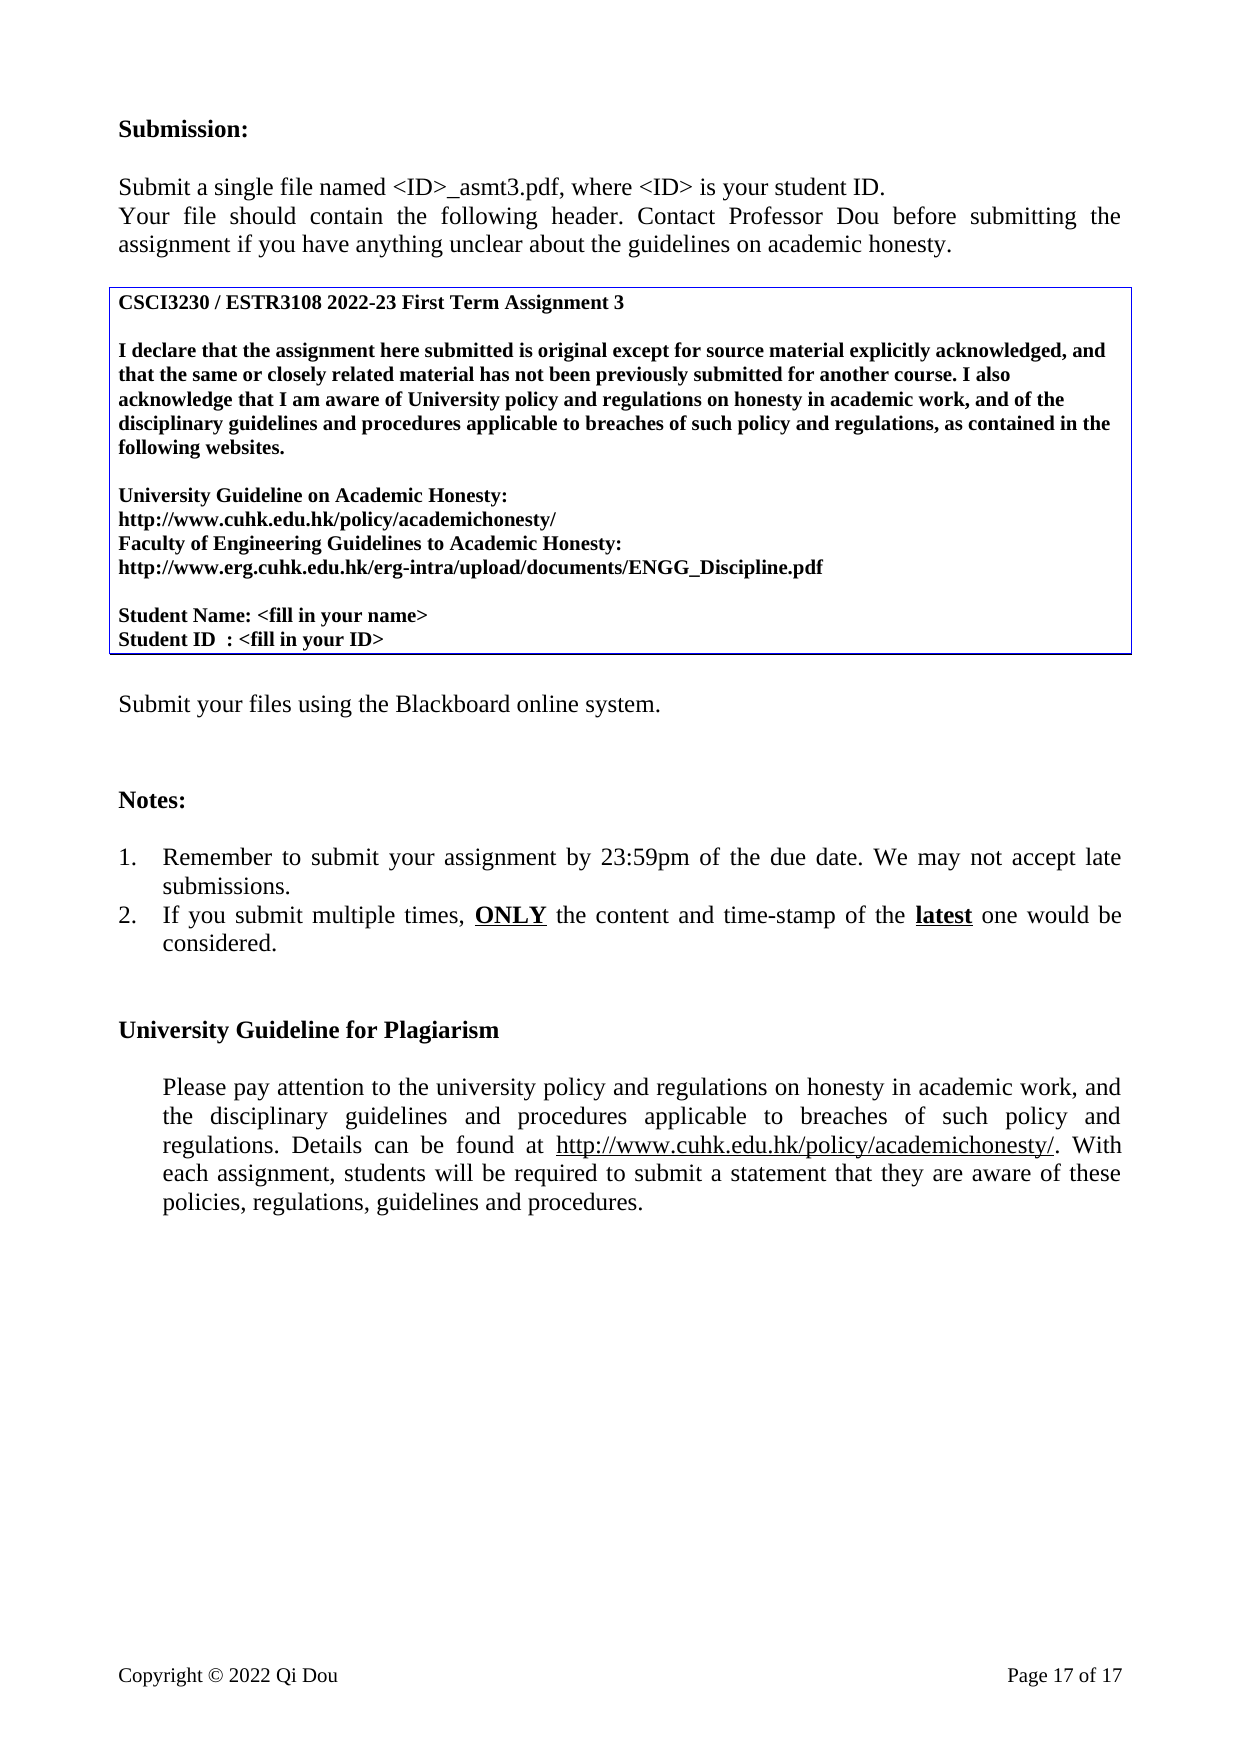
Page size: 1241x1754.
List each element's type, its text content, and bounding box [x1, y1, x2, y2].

text Submission: [118, 114, 1122, 143]
text http://www.cuhk.edu.hk/policy/academichonesty/ [118, 507, 1122, 531]
text Your file should contain the following header. Contact Professor Dou before submitting the assignment if you have anything unclear about the guidelines on academic honesty. [118, 201, 1122, 258]
text Faculty of Engineering Guidelines to Academic Honesty: [118, 531, 1122, 555]
list Remember to submit your assignment by 23:59pm of the due date. We may not accept late submissions. [118, 842, 1122, 900]
text Submit a single file named <ID>_asmt3.pdf, where <ID> is your student ID. [118, 172, 1122, 201]
text University Guideline for Plagiarism [118, 1015, 1122, 1043]
text CSCI3230 / ESTR3108 2022-23 First Term Assignment 3 [110, 288, 1131, 314]
list If you submit multiple times, ONLY the content and time-stamp of the latest one would be considered. [118, 900, 1122, 957]
text Submit your files using the Blackboard online system. [118, 689, 1122, 718]
text Notes: [118, 785, 1122, 813]
text I declare that the assignment here submitted is original except for source material explicitly acknowledged, and that the same or closely related material has not been previously submitted for another course. I also acknowledge that I am aware of University policy and regulations on honesty in academic work, and of the disciplinary guidelines and procedures applicable to breaches of such policy and regulations, as contained in the following websites. [118, 338, 1122, 459]
text http://www.erg.cuhk.edu.hk/erg-intra/upload/documents/ENGG_Discipline.pdf [118, 555, 1122, 579]
text Student ID : <fill in your ID> [110, 624, 1131, 653]
text Please pay attention to the university policy and regulations on honesty in academic work, and the disciplinary guidelines and procedures applicable to breaches of such policy and regulations. Details can be found at http://www.cuhk.edu.hk/policy/academichonesty/. With each assignment, students will be required to submit a statement that they are aware of these policies, regulations, guidelines and procedures. [162, 1072, 1122, 1216]
text University Guideline on Academic Honesty: [118, 483, 1122, 507]
text Student Name: <fill in your name> [118, 603, 1122, 624]
